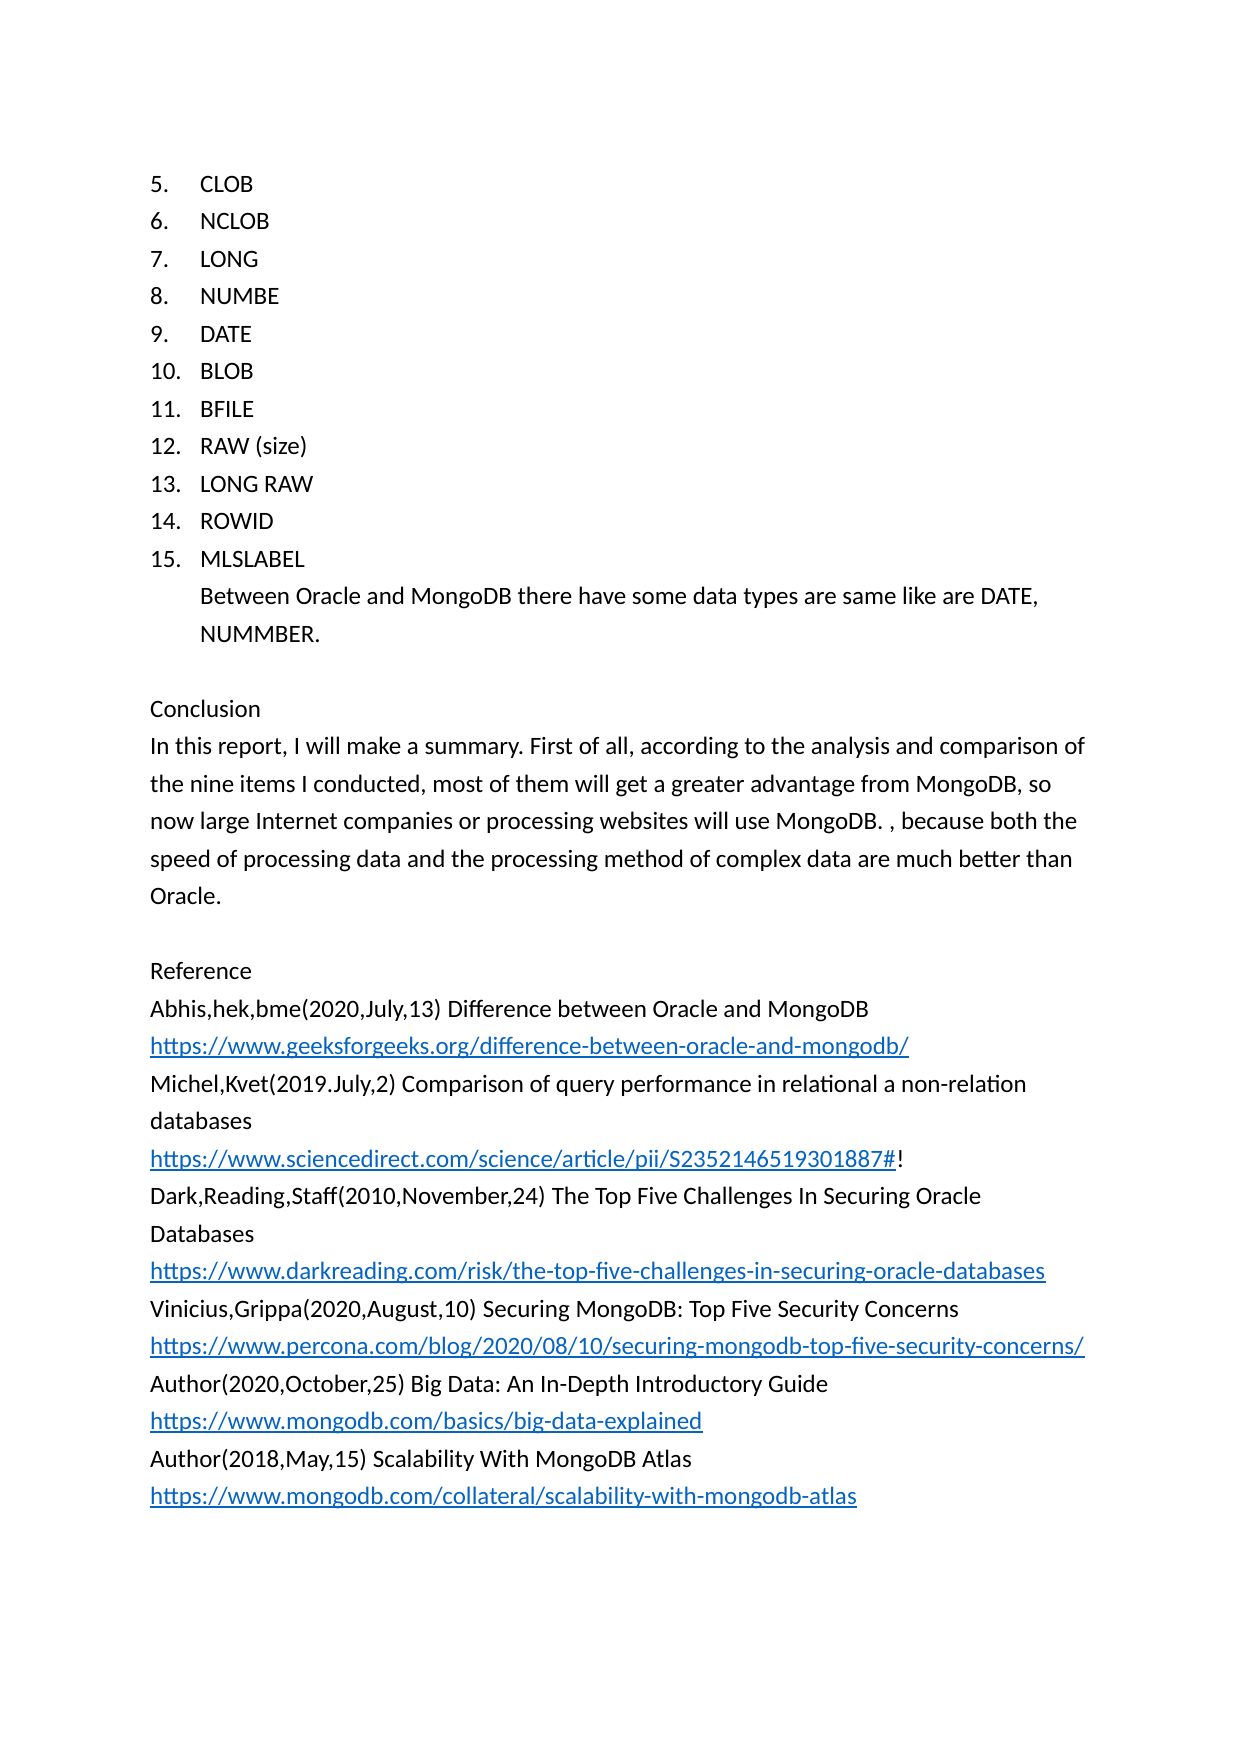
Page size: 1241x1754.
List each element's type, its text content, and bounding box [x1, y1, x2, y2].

text Author(2018,May,15) Scalability With MongoDB Atlas [150, 1439, 1090, 1477]
list LONG RAW [150, 464, 1090, 502]
list BLOB [150, 352, 1090, 389]
text https://www.sciencedirect.com/science/article/pii/S2352146519301887#! [150, 1139, 1090, 1177]
text https://www.geeksforgeeks.org/difference-between-oracle-and-mongodb/ [150, 1027, 1090, 1064]
text Abhis,hek,bme(2020,July,13) Difference between Oracle and MongoDB [150, 989, 1090, 1027]
text Reference [150, 952, 1090, 989]
text https://www.darkreading.com/risk/the-top-five-challenges-in-securing-oracle-databases [150, 1252, 1090, 1289]
list CLOB [150, 164, 1090, 202]
text Vinicius,Grippa(2020,August,10) Securing MongoDB: Top Five Security Concerns [150, 1289, 1090, 1327]
list NUMBE [150, 277, 1090, 314]
text https://www.percona.com/blog/2020/08/10/securing-mongodb-top-five-security-concerns/ [150, 1327, 1090, 1364]
list Between Oracle and MongoDB there have some data types are same like are DATE, NUMMBER. [200, 577, 1090, 652]
text Author(2020,October,25) Big Data: An In-Depth Introductory Guide [150, 1364, 1090, 1402]
list BFILE [150, 389, 1090, 427]
list ROWID [150, 502, 1090, 539]
text Conclusion [150, 689, 1090, 727]
list NCLOB [150, 202, 1090, 239]
list DATE [150, 314, 1090, 352]
text Michel,Kvet(2019.July,2) Comparison of query performance in relational a non-relation databases [150, 1064, 1090, 1139]
text https://www.mongodb.com/collateral/scalability-with-mongodb-atlas [150, 1477, 1090, 1514]
list LONG [150, 239, 1090, 277]
list RAW (size) [150, 427, 1090, 464]
text Dark,Reading,Staff(2010,November,24) The Top Five Challenges In Securing Oracle Databases [150, 1177, 1090, 1252]
text In this report, I will make a summary. First of all, according to the analysis and comparison of the nine items I conducted, most of them will get a greater advantage from MongoDB, so now large Internet companies or processing websites will use MongoDB. , because both the speed of processing data and the processing method of complex data are much better than Oracle. [150, 727, 1090, 914]
list MLSLABEL [150, 539, 1090, 577]
text https://www.mongodb.com/basics/big-data-explained [150, 1402, 1090, 1439]
